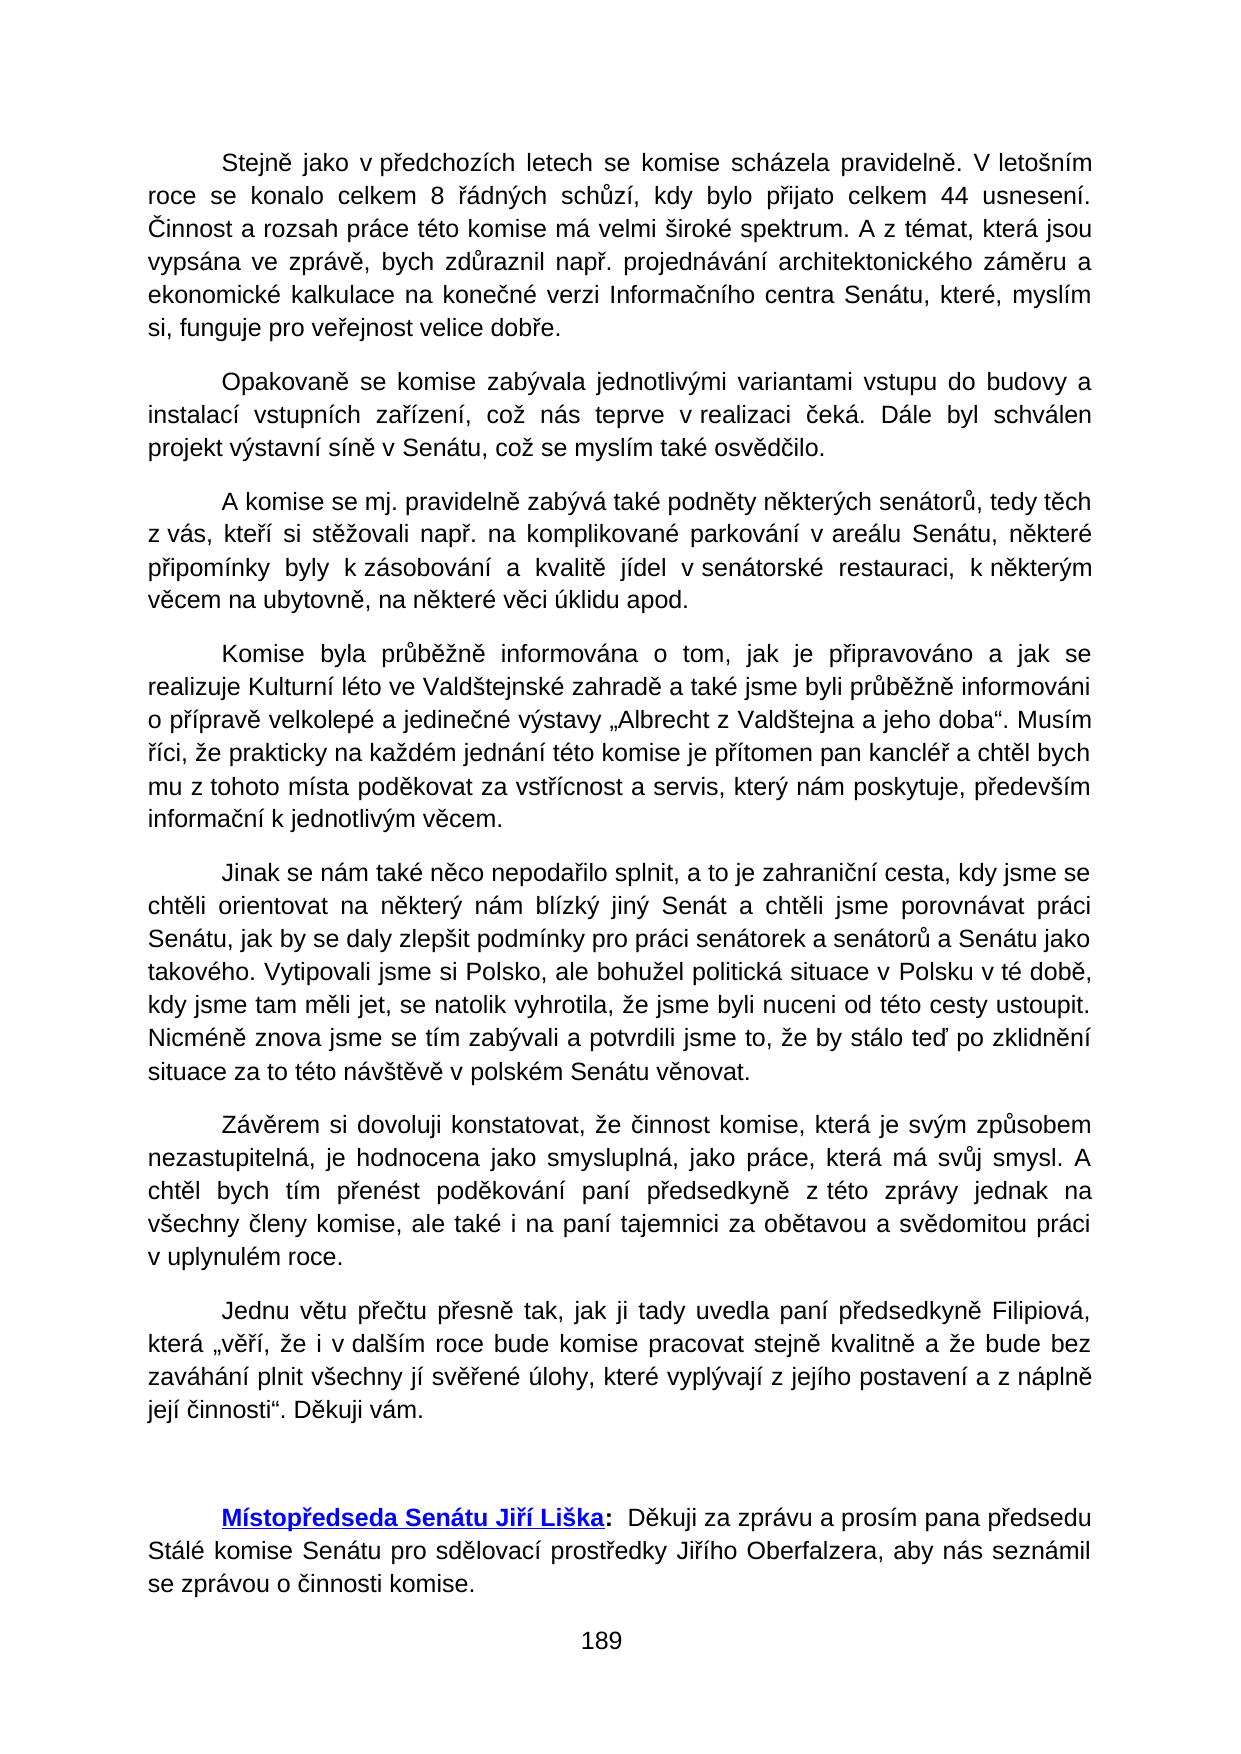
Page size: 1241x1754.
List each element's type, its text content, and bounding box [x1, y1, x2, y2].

text Místopředseda Senátu Jiří Liška: Děkuji za zprávu a prosím pana předsedu Stálé komise Senátu pro sdělovací prostředky Jiřího Oberfalzera, aby nás seznámil se zprávou o činnosti komise. [148, 1503, 1093, 1598]
text Opakovaně se komise zabývala jednotlivými variantami vstupu do budovy a instalací vstupních zařízení, což nás teprve v realizaci čeká. Dále byl schválen projekt výstavní síně v Senátu, což se myslím také osvědčilo. [148, 367, 1093, 461]
text Komise byla průběžně informována o tom, jak je připravováno a jak se realizuje Kulturní léto ve Valdštejnské zahradě a také jsme byli průběžně informováni o přípravě velkolepé a jedinečné výstavy „Albrecht z Valdštejna a jeho doba“. Musím říci, že prakticky na každém jednání této komise je přítomen pan kancléř a chtěl bych mu z tohoto místa poděkovat za vstřícnost a servis, který nám poskytuje, především informační k jednotlivým věcem. [148, 639, 1093, 833]
text Závěrem si dovoluji konstatovat, že činnost komise, která je svým způsobem nezastupitelná, je hodnocena jako smysluplná, jako práce, která má svůj smysl. A chtěl bych tím přenést poděkování paní předsedkyně z této zprávy jednak na všechny členy komise, ale také i na paní tajemnici za obětavou a svědomitou práci v uplynulém roce. [148, 1110, 1093, 1271]
text A komise se mj. pravidelně zabývá také podněty některých senátorů, tedy těch z vás, kteří si stěžovali např. na komplikované parkování v areálu Senátu, některé připomínky byly k zásobování a kvalitě jídel v senátorské restauraci, k některým věcem na ubytovně, na některé věci úklidu apod. [148, 486, 1093, 614]
text Jinak se nám také něco nepodařilo splnit, a to je zahraniční cesta, kdy jsme se chtěli orientovat na některý nám blízký jiný Senát a chtěli jsme porovnávat práci Senátu, jak by se daly zlepšit podmínky pro práci senátorek a senátorů a Senátu jako takového. Vytipovali jsme si Polsko, ale bohužel politická situace v Polsku v té době, kdy jsme tam měli jet, se natolik vyhrotila, že jsme byli nuceni od této cesty ustoupit. Nicméně znova jsme se tím zabývali a potvrdili jsme to, že by stálo teď po zklidnění situace za to této návštěvě v polském Senátu věnovat. [148, 858, 1093, 1085]
text Jednu větu přečtu přesně tak, jak ji tady uvedla paní předsedkyně Filipiová, která „věří, že i v dalším roce bude komise pracovat stejně kvalitně a že bude bez zaváhání plnit všechny jí svěřené úlohy, které vyplývají z jejího postavení a z náplně její činnosti“. Děkuji vám. [148, 1296, 1093, 1424]
text Stejně jako v předchozích letech se komise scházela pravidelně. V letošním roce se konalo celkem 8 řádných schůzí, kdy bylo přijato celkem 44 usnesení. Činnost a rozsah práce této komise má velmi široké spektrum. A z témat, která jsou vypsána ve zprávě, bych zdůraznil např. projednávání architektonického záměru a ekonomické kalkulace na konečné verzi Informačního centra Senátu, které, myslím si, funguje pro veřejnost velice dobře. [148, 148, 1093, 341]
